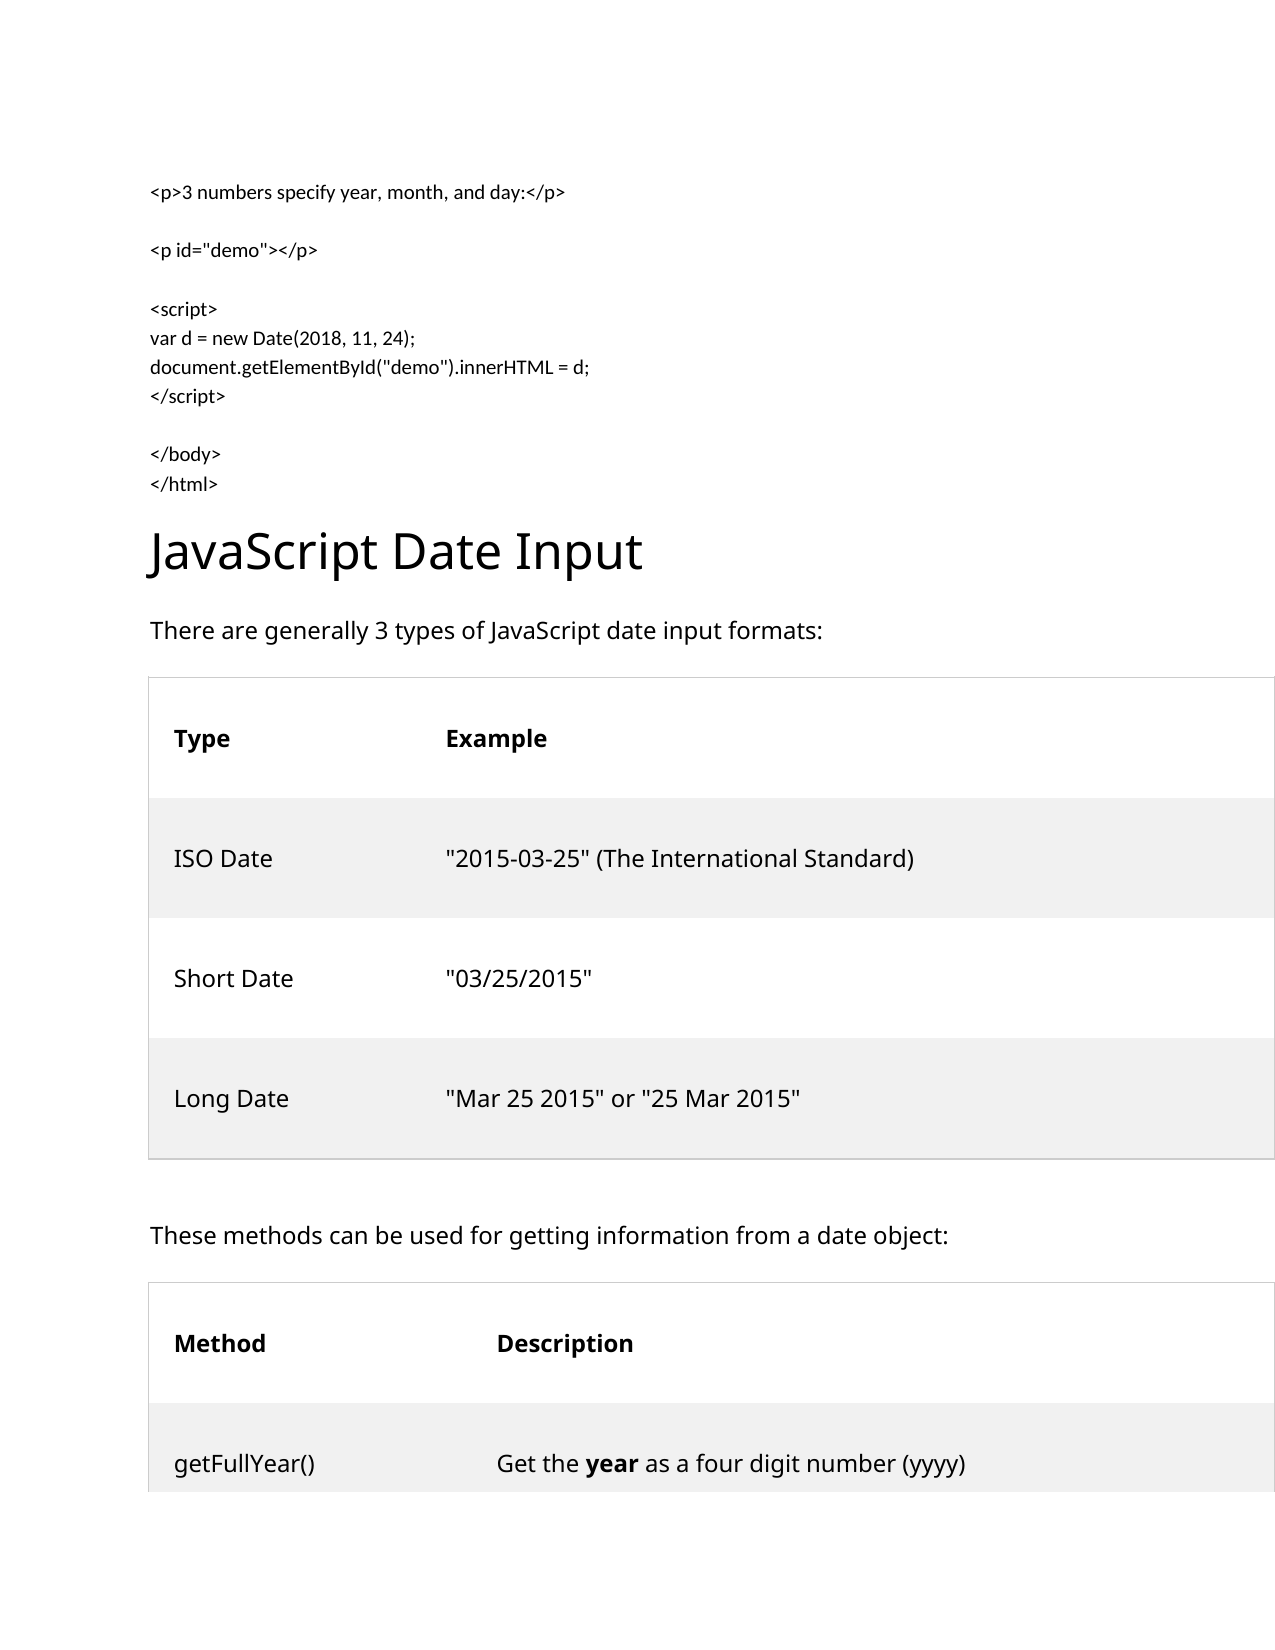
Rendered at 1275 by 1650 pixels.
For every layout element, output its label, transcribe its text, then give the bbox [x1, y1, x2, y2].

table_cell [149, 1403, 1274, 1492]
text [150, 354, 1125, 379]
text <script> [150, 296, 1125, 321]
text </body> [150, 442, 1125, 467]
text JavaScript Date Input [150, 516, 1125, 584]
text </script> [150, 383, 1125, 409]
text var d = new Date(2018, 11, 24); [150, 325, 1125, 350]
text <p id="demo"></p> [150, 237, 1125, 263]
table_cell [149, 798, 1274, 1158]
text </html> [150, 471, 1125, 496]
text These methods can be used for getting information from a date object: [150, 1219, 1125, 1252]
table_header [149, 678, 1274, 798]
text <p>3 numbers specify year, month, and day:</p> [150, 179, 1125, 204]
text There are generally 3 types of JavaScript date input formats: [150, 614, 1125, 646]
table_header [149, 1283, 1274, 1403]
